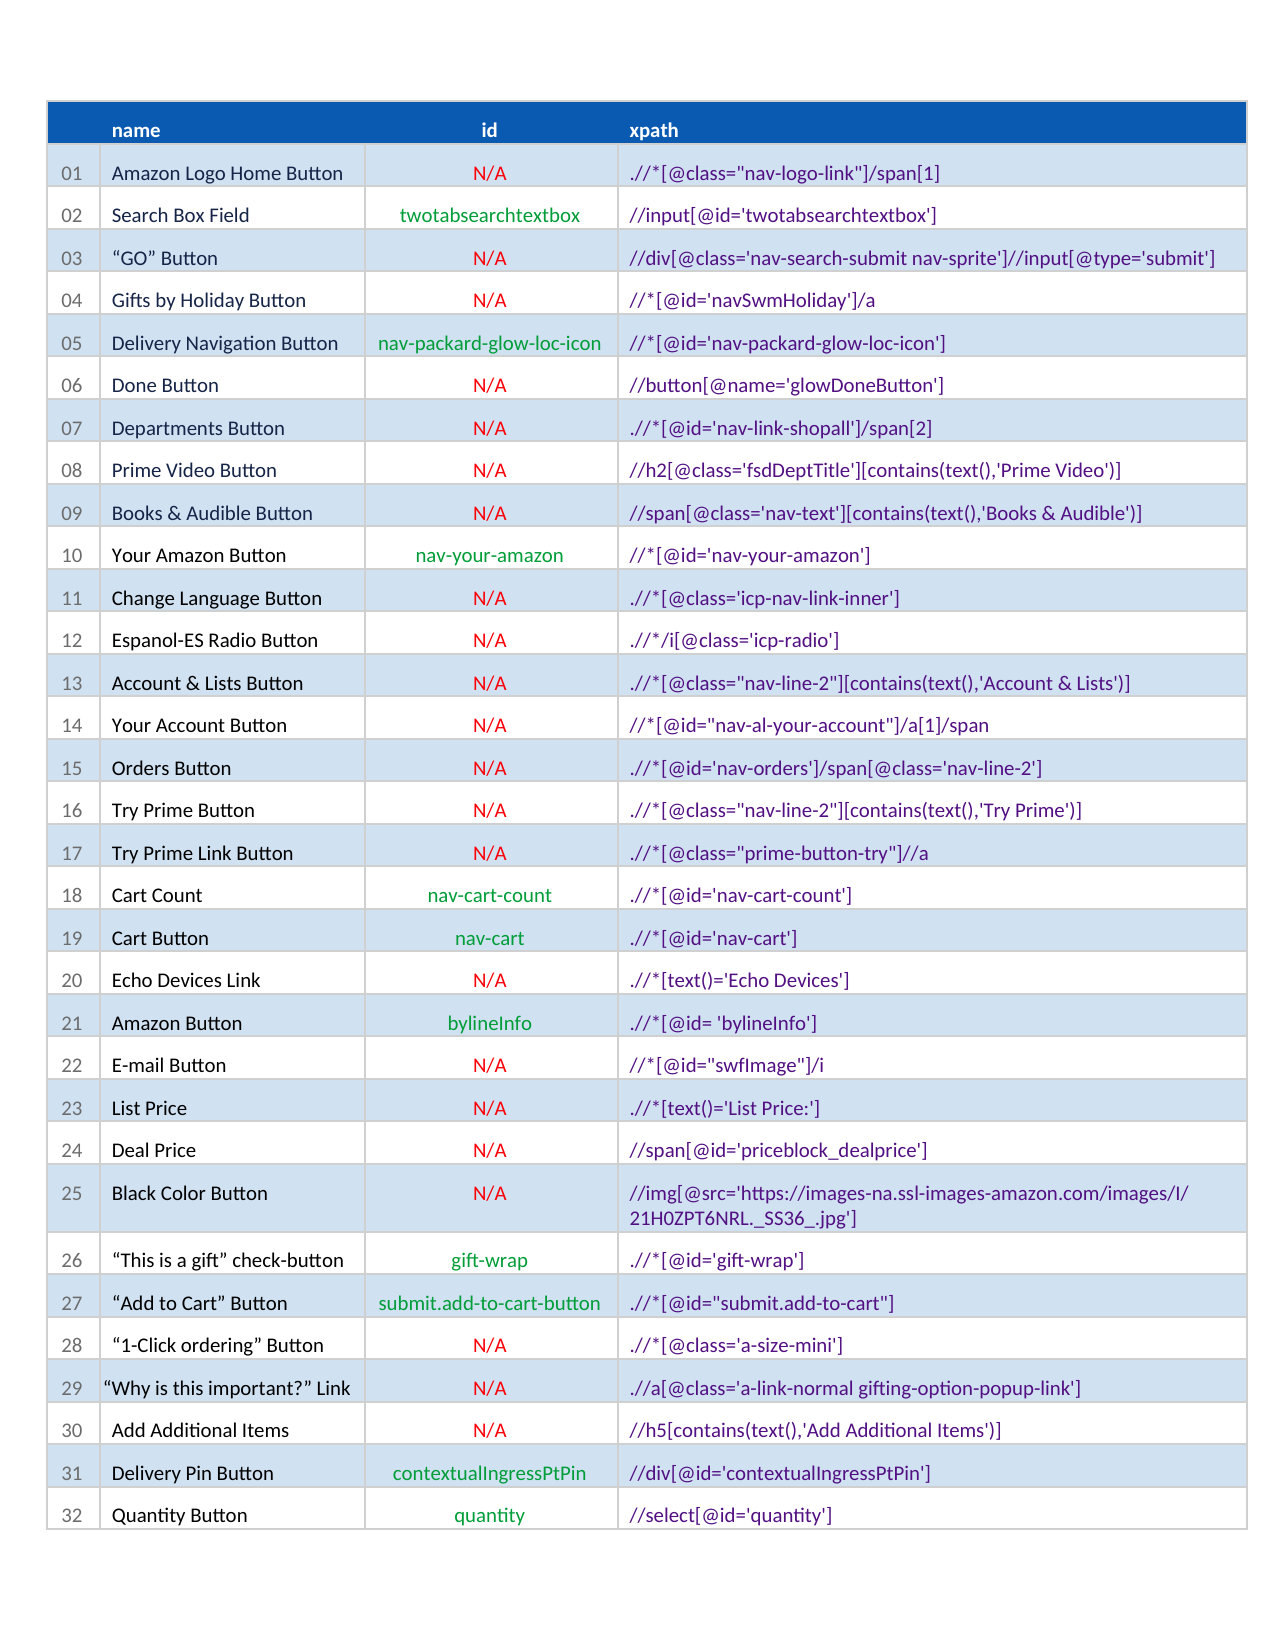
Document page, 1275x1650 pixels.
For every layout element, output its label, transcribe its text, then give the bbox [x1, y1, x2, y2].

table_cell N/A [366, 1360, 617, 1401]
table_cell N/A [366, 952, 617, 993]
table_cell Done Button [101, 357, 364, 398]
table_cell N/A [366, 740, 617, 780]
table_cell 03 [48, 230, 99, 270]
table_cell 23 [48, 1080, 99, 1120]
table_cell “1-Click ordering” Button [101, 1318, 364, 1358]
table_cell List Price [101, 1080, 364, 1120]
table_cell 10 [48, 527, 99, 568]
table_cell 12 [48, 612, 99, 653]
table_cell 30 [48, 1403, 99, 1443]
table_cell “Add to Cart” Button [101, 1275, 364, 1316]
table_cell //button[@name='glowDoneButton'] [619, 357, 1246, 398]
table_header xpath [618, 102, 1246, 143]
table_cell //span[@class='nav-text'][contains(text(),'Books & Audible')] [619, 485, 1246, 525]
table_cell Black Color Button [101, 1165, 364, 1231]
table_cell //h5[contains(text(),'Add Additional Items')] [619, 1403, 1246, 1443]
table_cell submit.add-to-cart-button [366, 1275, 617, 1316]
table_cell 05 [48, 315, 99, 355]
table_cell 09 [48, 485, 99, 525]
table_cell N/A [366, 1037, 617, 1078]
table_cell Amazon Button [101, 995, 364, 1035]
table_cell N/A [366, 357, 617, 398]
table_cell N/A [366, 1165, 617, 1231]
table_cell 14 [48, 697, 99, 738]
table_cell Espanol-ES Radio Button [101, 612, 364, 653]
table_cell Cart Button [101, 910, 364, 950]
table_cell E-mail Button [101, 1037, 364, 1078]
table_cell N/A [366, 612, 617, 653]
table_cell .//*[@id="submit.add-to-cart"] [619, 1275, 1246, 1316]
table_cell .//*[@id='gift-wrap'] [619, 1233, 1246, 1273]
table_cell 28 [48, 1318, 99, 1358]
table_cell 27 [48, 1275, 99, 1316]
table_cell Change Language Button [101, 570, 364, 610]
table_cell Search Box Field [101, 187, 364, 228]
table_cell Account & Lists Button [101, 655, 364, 695]
table_cell nav-cart [366, 910, 617, 950]
table_cell Books & Audible Button [101, 485, 364, 525]
table_cell N/A [366, 1122, 617, 1163]
table_cell .//*[@id='nav-cart-count'] [619, 867, 1246, 908]
table_cell 04 [48, 272, 99, 313]
table_cell Amazon Logo Home Button [101, 145, 364, 185]
table_cell 07 [48, 400, 99, 440]
table_cell 25 [48, 1165, 99, 1231]
table_cell 02 [48, 187, 99, 228]
table_cell 21 [48, 995, 99, 1035]
table_cell 26 [48, 1233, 99, 1273]
table_cell 13 [48, 655, 99, 695]
table_cell 20 [48, 952, 99, 993]
table_cell 15 [48, 740, 99, 780]
table_cell 19 [48, 910, 99, 950]
table_cell nav-your-amazon [366, 527, 617, 568]
table_cell .//*[@id='nav-link-shopall']/span[2] [619, 400, 1246, 440]
table_cell N/A [366, 655, 617, 695]
table_cell 18 [48, 867, 99, 908]
table_cell //div[@id='contextualIngressPtPin'] [619, 1445, 1246, 1486]
table_cell Gifts by Holiday Button [101, 272, 364, 313]
table_cell contextualIngressPtPin [366, 1445, 617, 1486]
table_cell Orders Button [101, 740, 364, 780]
table_cell //*[@id='nav-your-amazon'] [619, 527, 1246, 568]
table_cell Cart Count [101, 867, 364, 908]
table_cell .//*[@id= 'bylineInfo'] [619, 995, 1246, 1035]
table_cell 06 [48, 357, 99, 398]
table_cell .//*[@id='nav-cart'] [619, 910, 1246, 950]
table_cell 22 [48, 1037, 99, 1078]
table_cell //img[@src='https://images-na.ssl-images-amazon.com/images/I/21H0ZPT6NRL._SS36_.jpg'] [619, 1165, 1246, 1231]
table_cell 32 [48, 1488, 99, 1528]
table_cell 16 [48, 782, 99, 823]
table_cell N/A [366, 485, 617, 525]
table_cell N/A [366, 825, 617, 865]
table_cell Quantity Button [101, 1488, 364, 1528]
table_cell N/A [366, 400, 617, 440]
table_cell N/A [366, 1403, 617, 1443]
table_cell Departments Button [101, 400, 364, 440]
table_cell 29 [48, 1360, 99, 1401]
table_cell Try Prime Button [101, 782, 364, 823]
table_cell //*[@id="swfImage"]/i [619, 1037, 1246, 1078]
table_cell Echo Devices Link [101, 952, 364, 993]
table_cell Deal Price [101, 1122, 364, 1163]
table_cell //*[@id='nav-packard-glow-loc-icon'] [619, 315, 1246, 355]
table_cell Try Prime Link Button [101, 825, 364, 865]
table_cell “Why is this important?” Link [101, 1360, 364, 1401]
table_cell .//*[@class="nav-line-2"][contains(text(),'Account & Lists')] [619, 655, 1246, 695]
table_cell //*[@id="nav-al-your-account"]/a[1]/span [619, 697, 1246, 738]
table_cell 01 [48, 145, 99, 185]
table_cell quantity [366, 1488, 617, 1528]
table_header id [365, 102, 618, 143]
table_cell //span[@id='priceblock_dealprice'] [619, 1122, 1246, 1163]
table_cell N/A [366, 230, 617, 270]
table_cell nav-cart-count [366, 867, 617, 908]
table_cell Delivery Pin Button [101, 1445, 364, 1486]
table_cell .//*[@class="nav-logo-link"]/span[1] [619, 145, 1246, 185]
table_cell gift-wrap [366, 1233, 617, 1273]
table_cell //h2[@class='fsdDeptTitle'][contains(text(),'Prime Video')] [619, 442, 1246, 483]
table_cell Your Account Button [101, 697, 364, 738]
table_cell N/A [366, 145, 617, 185]
table_cell .//*[text()='List Price:'] [619, 1080, 1246, 1120]
table_cell .//*[text()='Echo Devices'] [619, 952, 1246, 993]
table_cell .//a[@class='a-link-normal gifting-option-popup-link'] [619, 1360, 1246, 1401]
table_cell .//*/i[@class='icp-radio'] [619, 612, 1246, 653]
table_cell .//*[@id='nav-orders']/span[@class='nav-line-2'] [619, 740, 1246, 780]
table_cell 11 [48, 570, 99, 610]
table_cell 08 [48, 442, 99, 483]
table_cell N/A [366, 1318, 617, 1358]
table_header [48, 102, 100, 143]
table_cell //select[@id='quantity'] [619, 1488, 1246, 1528]
table_cell .//*[@class="prime-button-try"]//a [619, 825, 1246, 865]
table_cell “This is a gift” check-button [101, 1233, 364, 1273]
table_cell //*[@id='navSwmHoliday']/a [619, 272, 1246, 313]
table_cell N/A [366, 782, 617, 823]
table_cell 24 [48, 1122, 99, 1163]
table_cell Prime Video Button [101, 442, 364, 483]
table_cell N/A [366, 442, 617, 483]
table_cell N/A [366, 697, 617, 738]
table_cell N/A [366, 1080, 617, 1120]
table_cell “GO” Button [101, 230, 364, 270]
table_header name [100, 102, 365, 143]
table_cell twotabsearchtextbox [366, 187, 617, 228]
table_cell .//*[@class="nav-line-2"][contains(text(),'Try Prime')] [619, 782, 1246, 823]
table_cell //div[@class='nav-search-submit nav-sprite']//input[@type='submit'] [619, 230, 1246, 270]
table_cell nav-packard-glow-loc-icon [366, 315, 617, 355]
table_cell Delivery Navigation Button [101, 315, 364, 355]
table_cell N/A [366, 570, 617, 610]
table_cell 31 [48, 1445, 99, 1486]
table_cell Add Additional Items [101, 1403, 364, 1443]
table_cell Your Amazon Button [101, 527, 364, 568]
table_cell N/A [366, 272, 617, 313]
table_cell bylineInfo [366, 995, 617, 1035]
table_cell //input[@id='twotabsearchtextbox'] [619, 187, 1246, 228]
table_cell .//*[@class='icp-nav-link-inner'] [619, 570, 1246, 610]
table_cell .//*[@class='a-size-mini'] [619, 1318, 1246, 1358]
table_cell 17 [48, 825, 99, 865]
